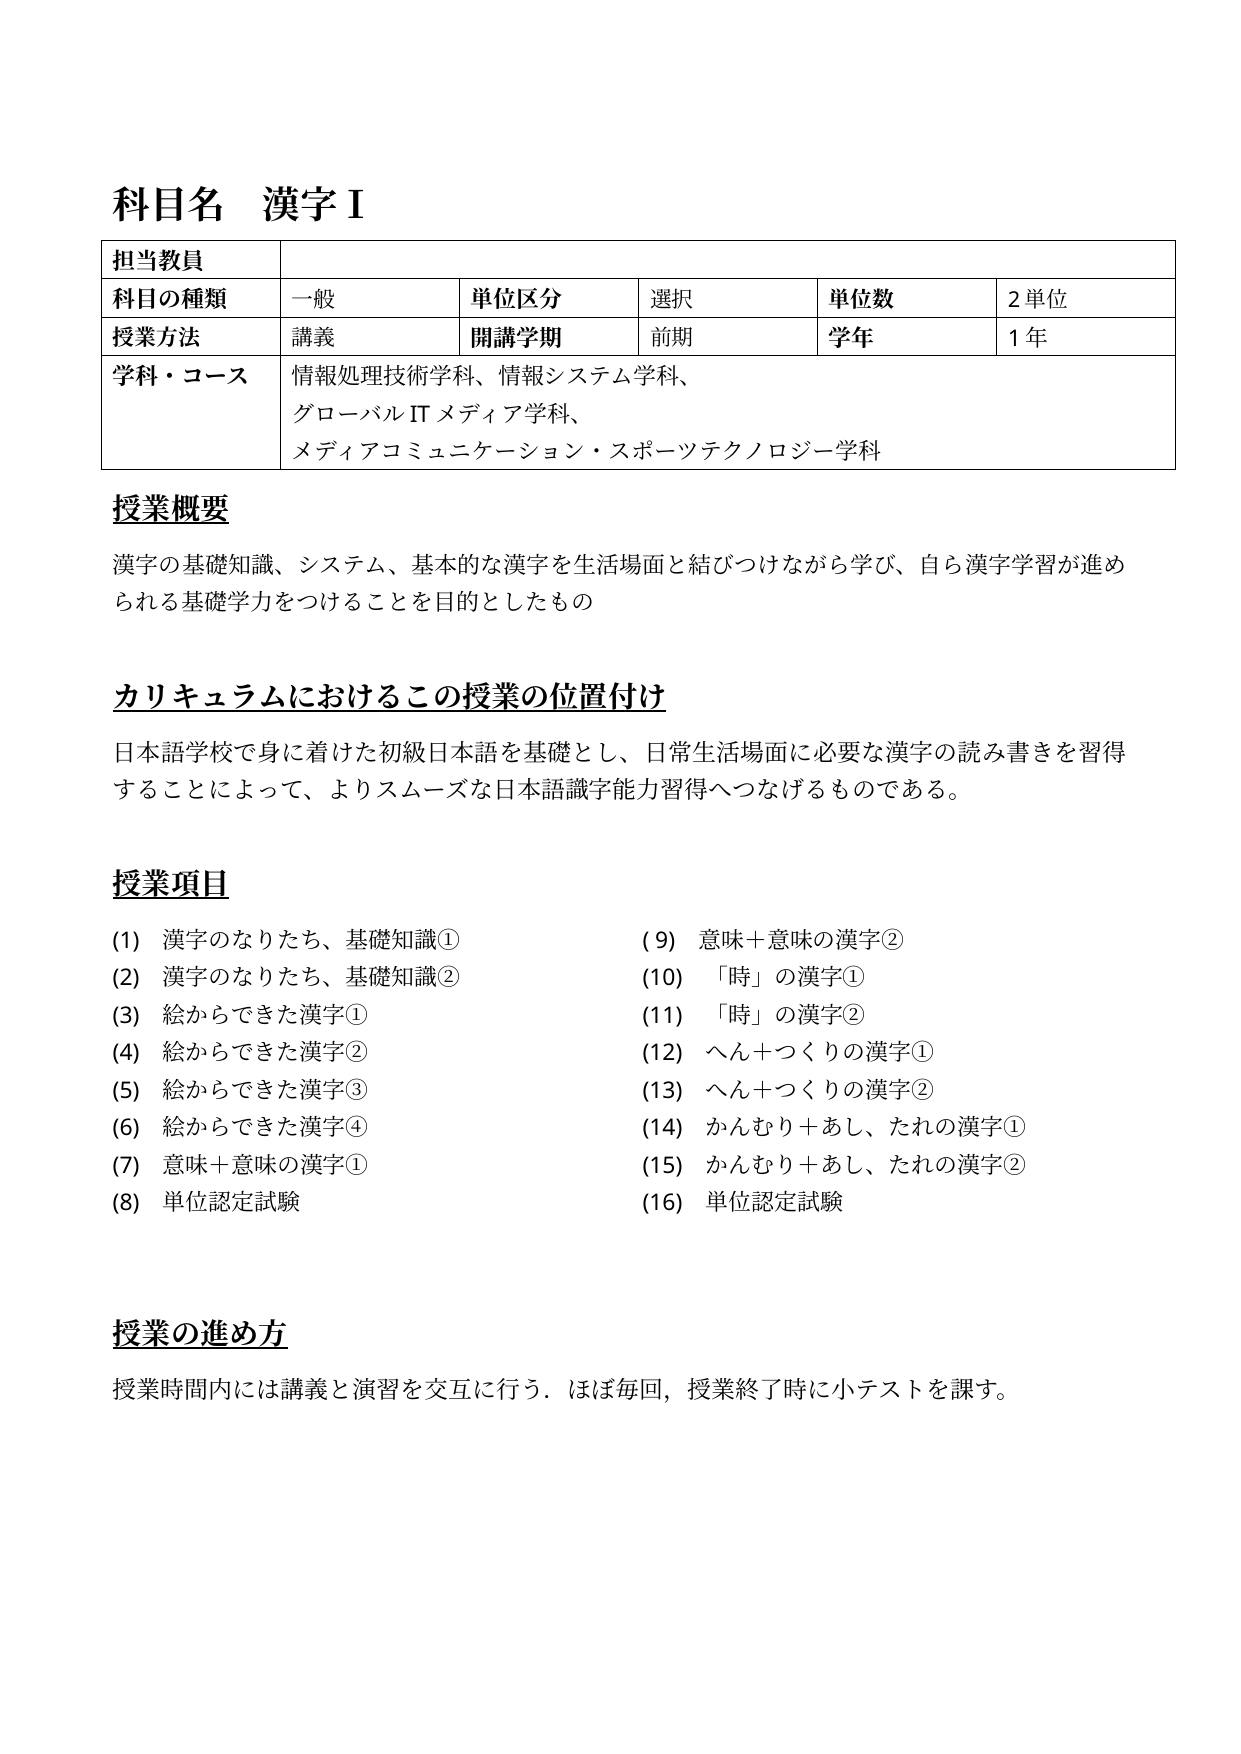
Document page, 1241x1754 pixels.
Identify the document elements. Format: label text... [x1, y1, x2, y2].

table_cell 学年 [818, 318, 996, 355]
text (6) 絵からできた漢字④ [112, 1107, 598, 1145]
text (5) 絵からできた漢字③ [112, 1070, 598, 1107]
table_cell 科目の種類 [102, 279, 280, 317]
text (12) へん＋つくりの漢字① [642, 1032, 1128, 1070]
text 日本語学校で身に着けた初級日本語を基礎とし、日常生活場面に必要な漢字の読み書きを習得することによって、よりスムーズな日本語識字能力習得へつなげるものである。 [112, 732, 1128, 807]
text 授業概要 [112, 470, 1128, 545]
text (10) 「時」の漢字① [642, 957, 1128, 995]
text (1) 漢字のなりたち、基礎知識① [112, 920, 598, 957]
table_cell 1年 [997, 318, 1175, 355]
text (7) 意味＋意味の漢字① [112, 1145, 598, 1182]
text 授業の進め方 [112, 1295, 1128, 1370]
text カリキュラムにおけるこの授業の位置付け [112, 657, 1128, 732]
text (2) 漢字のなりたち、基礎知識② [112, 957, 598, 995]
text (14) かんむり＋あし、たれの漢字① [642, 1107, 1128, 1145]
table_cell 情報処理技術学科、情報システム学科、 グローバルITメディア学科、 メディアコミュニケーション・スポーツテクノロジー学科 [281, 356, 1175, 469]
table_cell 授業方法 [102, 318, 280, 355]
text (3) 絵からできた漢字① [112, 995, 598, 1032]
text ( 9) 意味＋意味の漢字② [642, 920, 1128, 957]
text (8) 単位認定試験 [112, 1182, 598, 1220]
table_cell 単位区分 [460, 279, 638, 317]
table_cell 講義 [281, 318, 459, 355]
text (4) 絵からできた漢字② [112, 1032, 598, 1070]
table_cell 2単位 [997, 279, 1175, 317]
table_cell 一般 [281, 279, 459, 317]
table_cell 単位数 [818, 279, 996, 317]
text 授業時間内には講義と演習を交互に行う．ほぼ毎回，授業終了時に小テストを課す。 [112, 1370, 1128, 1407]
text (16) 単位認定試験 [642, 1182, 1128, 1220]
text 授業項目 [112, 845, 1128, 920]
table_cell 開講学期 [460, 318, 638, 355]
table_cell 前期 [639, 318, 817, 355]
text (15) かんむり＋あし、たれの漢字② [642, 1145, 1128, 1182]
text 漢字の基礎知識、システム、基本的な漢字を生活場面と結びつけながら学び、自ら漢字学習が進められる基礎学力をつけることを目的としたもの [112, 545, 1128, 620]
table_cell 学科・コース [102, 356, 280, 469]
text (11) 「時」の漢字② [642, 995, 1128, 1032]
table_header [281, 241, 1175, 278]
table_header 担当教員 [102, 241, 280, 278]
table_cell 選択 [639, 279, 817, 317]
text 科目名 漢字Ⅰ [112, 164, 1128, 239]
text (13) へん＋つくりの漢字② [642, 1070, 1128, 1107]
